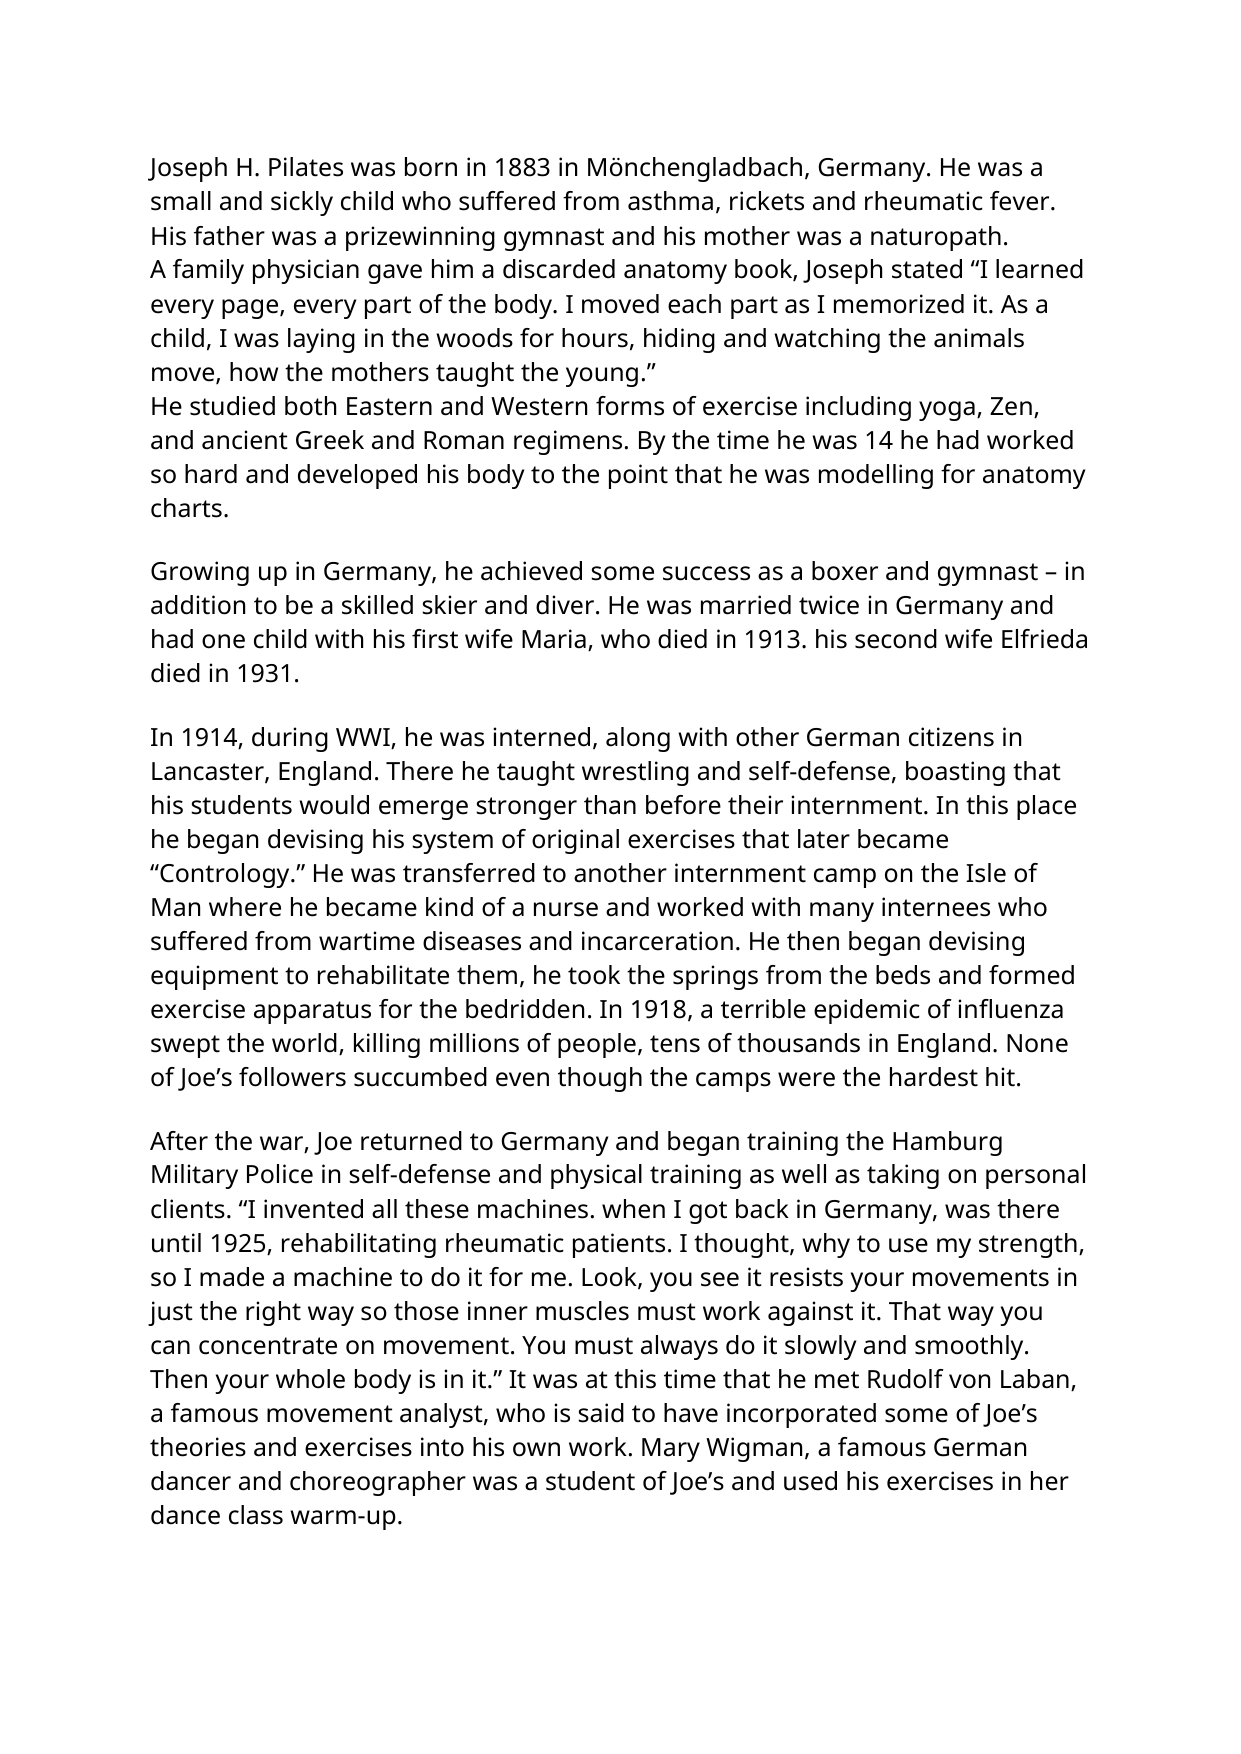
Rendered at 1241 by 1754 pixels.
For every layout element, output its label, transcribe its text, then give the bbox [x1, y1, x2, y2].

text Growing up in Germany, he achieved some success as a boxer and gymnast – in addition to be a skilled skier and diver. He was married twice in Germany and had one child with his first wife Maria, who died in 1913. his second wife Elfrieda died in 1931. [150, 554, 1090, 690]
text In 1914, during WWI, he was interned, along with other German citizens in Lancaster, England. There he taught wrestling and self-defense, boasting that his students would emerge stronger than before their internment. In this place he began devising his system of original exercises that later became “Contrology.” He was transferred to another internment camp on the Isle of Man where he became kind of a nurse and worked with many internees who suffered from wartime diseases and incarceration. He then began devising equipment to rehabilitate them, he took the springs from the beds and formed exercise apparatus for the bedridden. In 1918, a terrible epidemic of influenza swept the world, killing millions of people, tens of thousands in England. None of Joe’s followers succumbed even though the camps were the hardest hit. [150, 719, 1090, 1094]
text After the war, Joe returned to Germany and began training the Hamburg Military Police in self-defense and physical training as well as taking on personal clients. “I invented all these machines. when I got back in Germany, was there until 1925, rehabilitating rheumatic patients. I thought, why to use my strength, so I made a machine to do it for me. Look, you see it resists your movements in just the right way so those inner muscles must work against it. That way you can concentrate on movement. You must always do it slowly and smoothly. Then your whole body is in it.” It was at this time that he met Rudolf von Laban, a famous movement analyst, who is said to have incorporated some of Joe’s theories and exercises into his own work. Mary Wigman, a famous German dancer and choreographer was a student of Joe’s and used his exercises in her dance class warm-up. [150, 1123, 1090, 1532]
text Joseph H. Pilates was born in 1883 in Mönchengladbach, Germany. He was a small and sickly child who suffered from asthma, rickets and rheumatic fever. His father was a prizewinning gymnast and his mother was a naturopath. A family physician gave him a discarded anatomy book, Joseph stated “I learned every page, every part of the body. I moved each part as I memorized it. As a child, I was laying in the woods for hours, hiding and watching the animals move, how the mothers taught the young.” He studied both Eastern and Western forms of exercise including yoga, Zen, and ancient Greek and Roman regimens. By the time he was 14 he had worked so hard and developed his body to the point that he was modelling for anatomy charts. [150, 150, 1090, 525]
